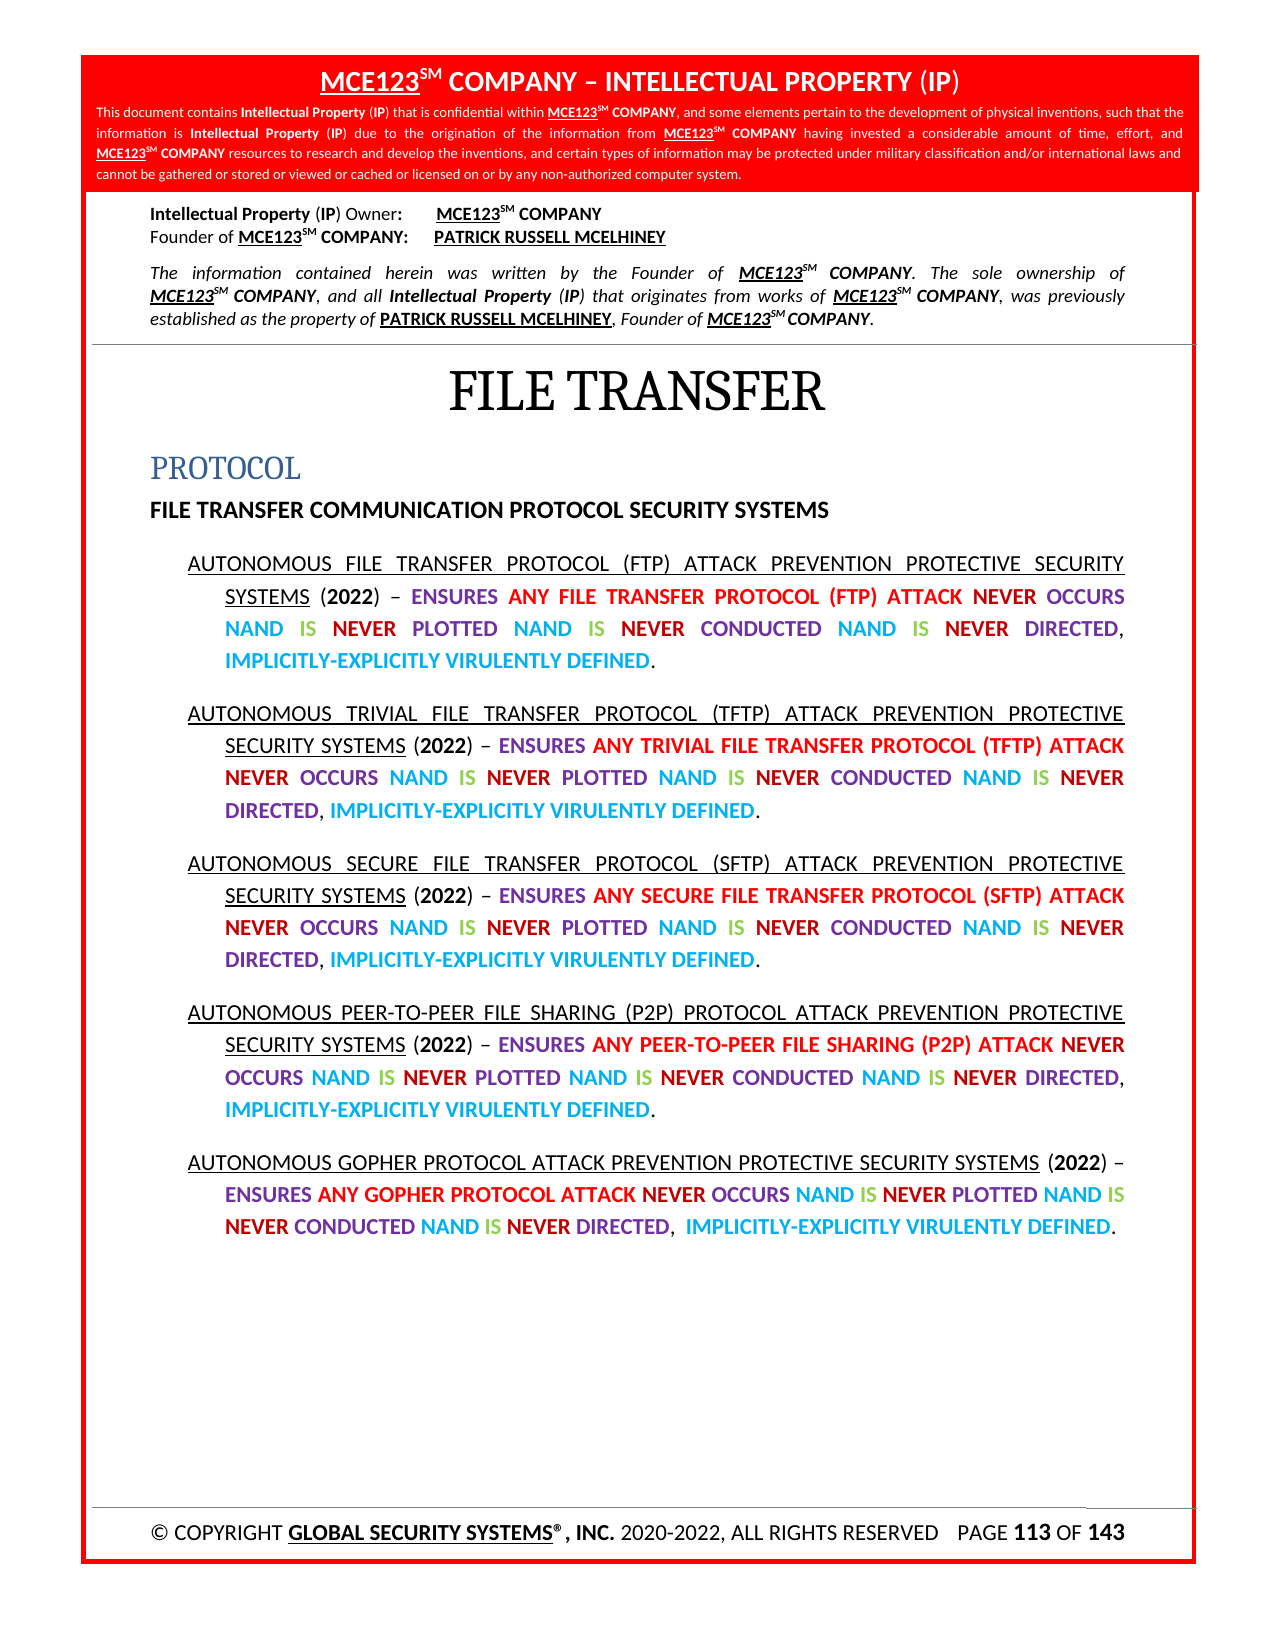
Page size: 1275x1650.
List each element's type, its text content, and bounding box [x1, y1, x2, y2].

text AUTONOMOUS PEER-TO-PEER FILE SHARING (P2P) PROTOCOL ATTACK PREVENTION PROTECTIVE SECURITY SYSTEMS (2022) – ENSURES ANY PEER-TO-PEER FILE SHARING (P2P) ATTACK NEVER OCCURS NAND IS NEVER PLOTTED NAND IS NEVER CONDUCTED NAND IS NEVER DIRECTED, IMPLICITLY-EXPLICITLY VIRULENTLY DEFINED. [187, 998, 1125, 1022]
text AUTONOMOUS SECURE FILE TRANSFER PROTOCOL (SFTP) ATTACK PREVENTION PROTECTIVE SECURITY SYSTEMS (2022) – ENSURES ANY SECURE FILE TRANSFER PROTOCOL (SFTP) ATTACK NEVER OCCURS NAND IS NEVER PLOTTED NAND IS NEVER CONDUCTED NAND IS NEVER DIRECTED, IMPLICITLY-EXPLICITLY VIRULENTLY DEFINED. [187, 849, 1125, 873]
text AUTONOMOUS TRIVIAL FILE TRANSFER PROTOCOL (TFTP) ATTACK PREVENTION PROTECTIVE SECURITY SYSTEMS (2022) – ENSURES ANY TRIVIAL FILE TRANSFER PROTOCOL (TFTP) ATTACK NEVER OCCURS NAND IS NEVER PLOTTED NAND IS NEVER CONDUCTED NAND IS NEVER DIRECTED, IMPLICITLY-EXPLICITLY VIRULENTLY DEFINED. [187, 699, 1125, 723]
text AUTONOMOUS GOPHER PROTOCOL ATTACK PREVENTION PROTECTIVE SECURITY SYSTEMS (2022) – ENSURES ANY GOPHER PROTOCOL ATTACK NEVER OCCURS NAND IS NEVER PLOTTED NAND IS NEVER CONDUCTED NAND IS NEVER DIRECTED, IMPLICITLY-EXPLICITLY VIRULENTLY DEFINED. [187, 1148, 1125, 1240]
subtitle PROTOCOL [150, 450, 1125, 488]
text FILE TRANSFER COMMUNICATION PROTOCOL SECURITY SYSTEMS [150, 494, 1125, 524]
text AUTONOMOUS PEER-TO-PEER FILE SHARING (P2P) PROTOCOL ATTACK PREVENTION PROTECTIVE SECURITY SYSTEMS (2022) – ENSURES ANY PEER-TO-PEER FILE SHARING (P2P) ATTACK NEVER OCCURS NAND IS NEVER PLOTTED NAND IS NEVER CONDUCTED NAND IS NEVER DIRECTED, IMPLICITLY-EXPLICITLY VIRULENTLY DEFINED. [187, 1023, 1125, 1123]
text AUTONOMOUS SECURE FILE TRANSFER PROTOCOL (SFTP) ATTACK PREVENTION PROTECTIVE SECURITY SYSTEMS (2022) – ENSURES ANY SECURE FILE TRANSFER PROTOCOL (SFTP) ATTACK NEVER OCCURS NAND IS NEVER PLOTTED NAND IS NEVER CONDUCTED NAND IS NEVER DIRECTED, IMPLICITLY-EXPLICITLY VIRULENTLY DEFINED. [187, 874, 1125, 973]
title FILE TRANSFER [150, 358, 1125, 425]
text AUTONOMOUS FILE TRANSFER PROTOCOL (FTP) ATTACK PREVENTION PROTECTIVE SECURITY SYSTEMS (2022) – ENSURES ANY FILE TRANSFER PROTOCOL (FTP) ATTACK NEVER OCCURS NAND IS NEVER PLOTTED NAND IS NEVER CONDUCTED NAND IS NEVER DIRECTED, IMPLICITLY-EXPLICITLY VIRULENTLY DEFINED. [187, 575, 1125, 674]
text AUTONOMOUS TRIVIAL FILE TRANSFER PROTOCOL (TFTP) ATTACK PREVENTION PROTECTIVE SECURITY SYSTEMS (2022) – ENSURES ANY TRIVIAL FILE TRANSFER PROTOCOL (TFTP) ATTACK NEVER OCCURS NAND IS NEVER PLOTTED NAND IS NEVER CONDUCTED NAND IS NEVER DIRECTED, IMPLICITLY-EXPLICITLY VIRULENTLY DEFINED. [187, 724, 1125, 824]
text AUTONOMOUS FILE TRANSFER PROTOCOL (FTP) ATTACK PREVENTION PROTECTIVE SECURITY SYSTEMS (2022) – ENSURES ANY FILE TRANSFER PROTOCOL (FTP) ATTACK NEVER OCCURS NAND IS NEVER PLOTTED NAND IS NEVER CONDUCTED NAND IS NEVER DIRECTED, IMPLICITLY-EXPLICITLY VIRULENTLY DEFINED. [187, 549, 1125, 574]
